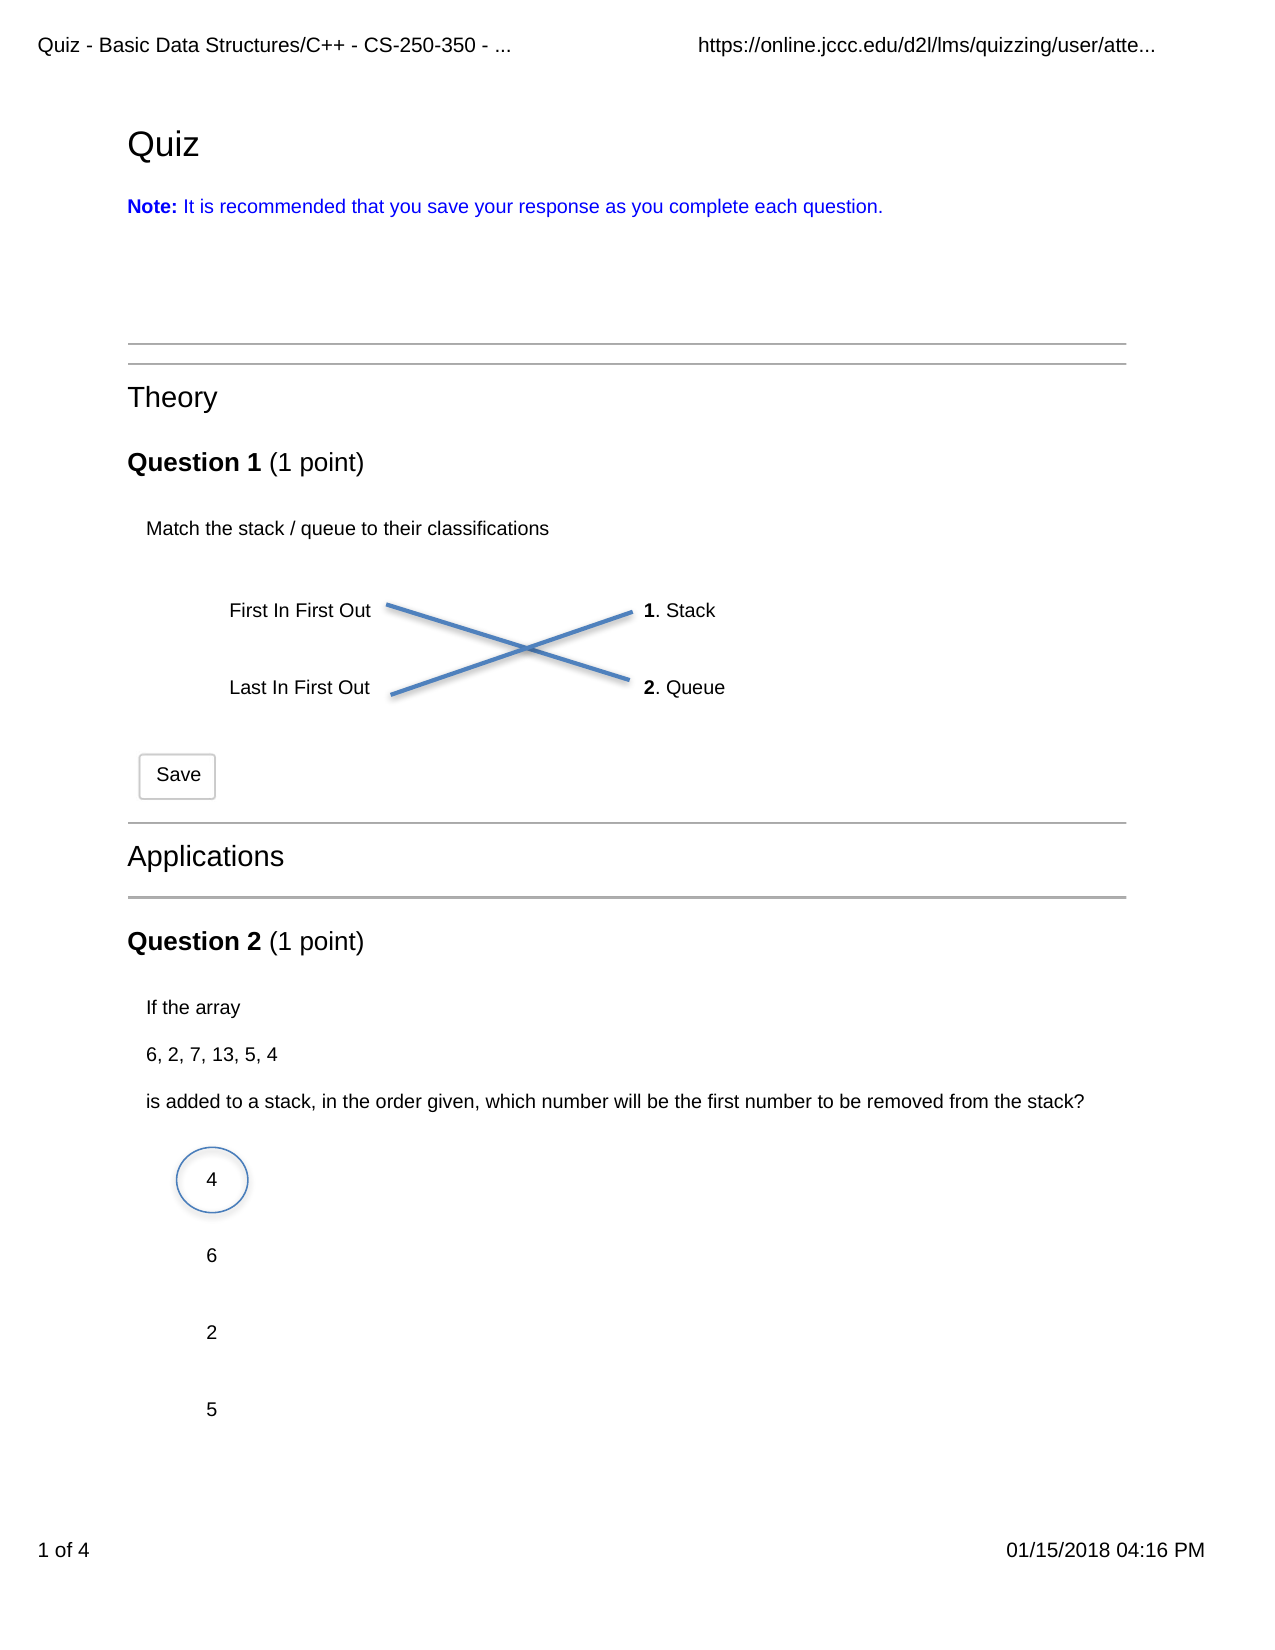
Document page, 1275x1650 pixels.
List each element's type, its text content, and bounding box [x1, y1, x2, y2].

text Question 1 (1 point) [127, 447, 1237, 477]
text Save [156, 763, 1237, 786]
text 4 [206, 1168, 1237, 1190]
text Last In First Out 2. Queue [229, 676, 431, 699]
text 1 of 4 01/15/2018 04:16 PM [37, 1538, 1237, 1562]
text Quiz - Basic Data Structures/C++ - CS-250-350 - ... https://online.jccc.edu/d2l/lms/quizzing/user/atte... [37, 33, 1237, 57]
text 5 [206, 1398, 1237, 1420]
text Quiz [127, 123, 1237, 164]
picture [128, 895, 1127, 899]
text Theory [127, 380, 1237, 413]
picture [136, 751, 218, 802]
text If the array [146, 996, 1237, 1018]
text 6 [206, 1244, 1237, 1267]
text First In First Out 1. Stack [229, 599, 1237, 622]
text Note: It is recommended that you save your response as you complete each question. [127, 194, 1237, 217]
text Applications [127, 838, 1237, 872]
text is added to a stack, in the order given, which number will be the first number to be removed from the stack? [146, 1090, 1237, 1112]
text 6, 2, 7, 13, 5, 4 [146, 1043, 1237, 1065]
text Last In First Out 2. Queue [410, 676, 1237, 699]
text 2 [206, 1321, 1237, 1344]
text Question 2 (1 point) [127, 926, 1237, 956]
text Match the stack / queue to their classifications [146, 517, 1237, 539]
